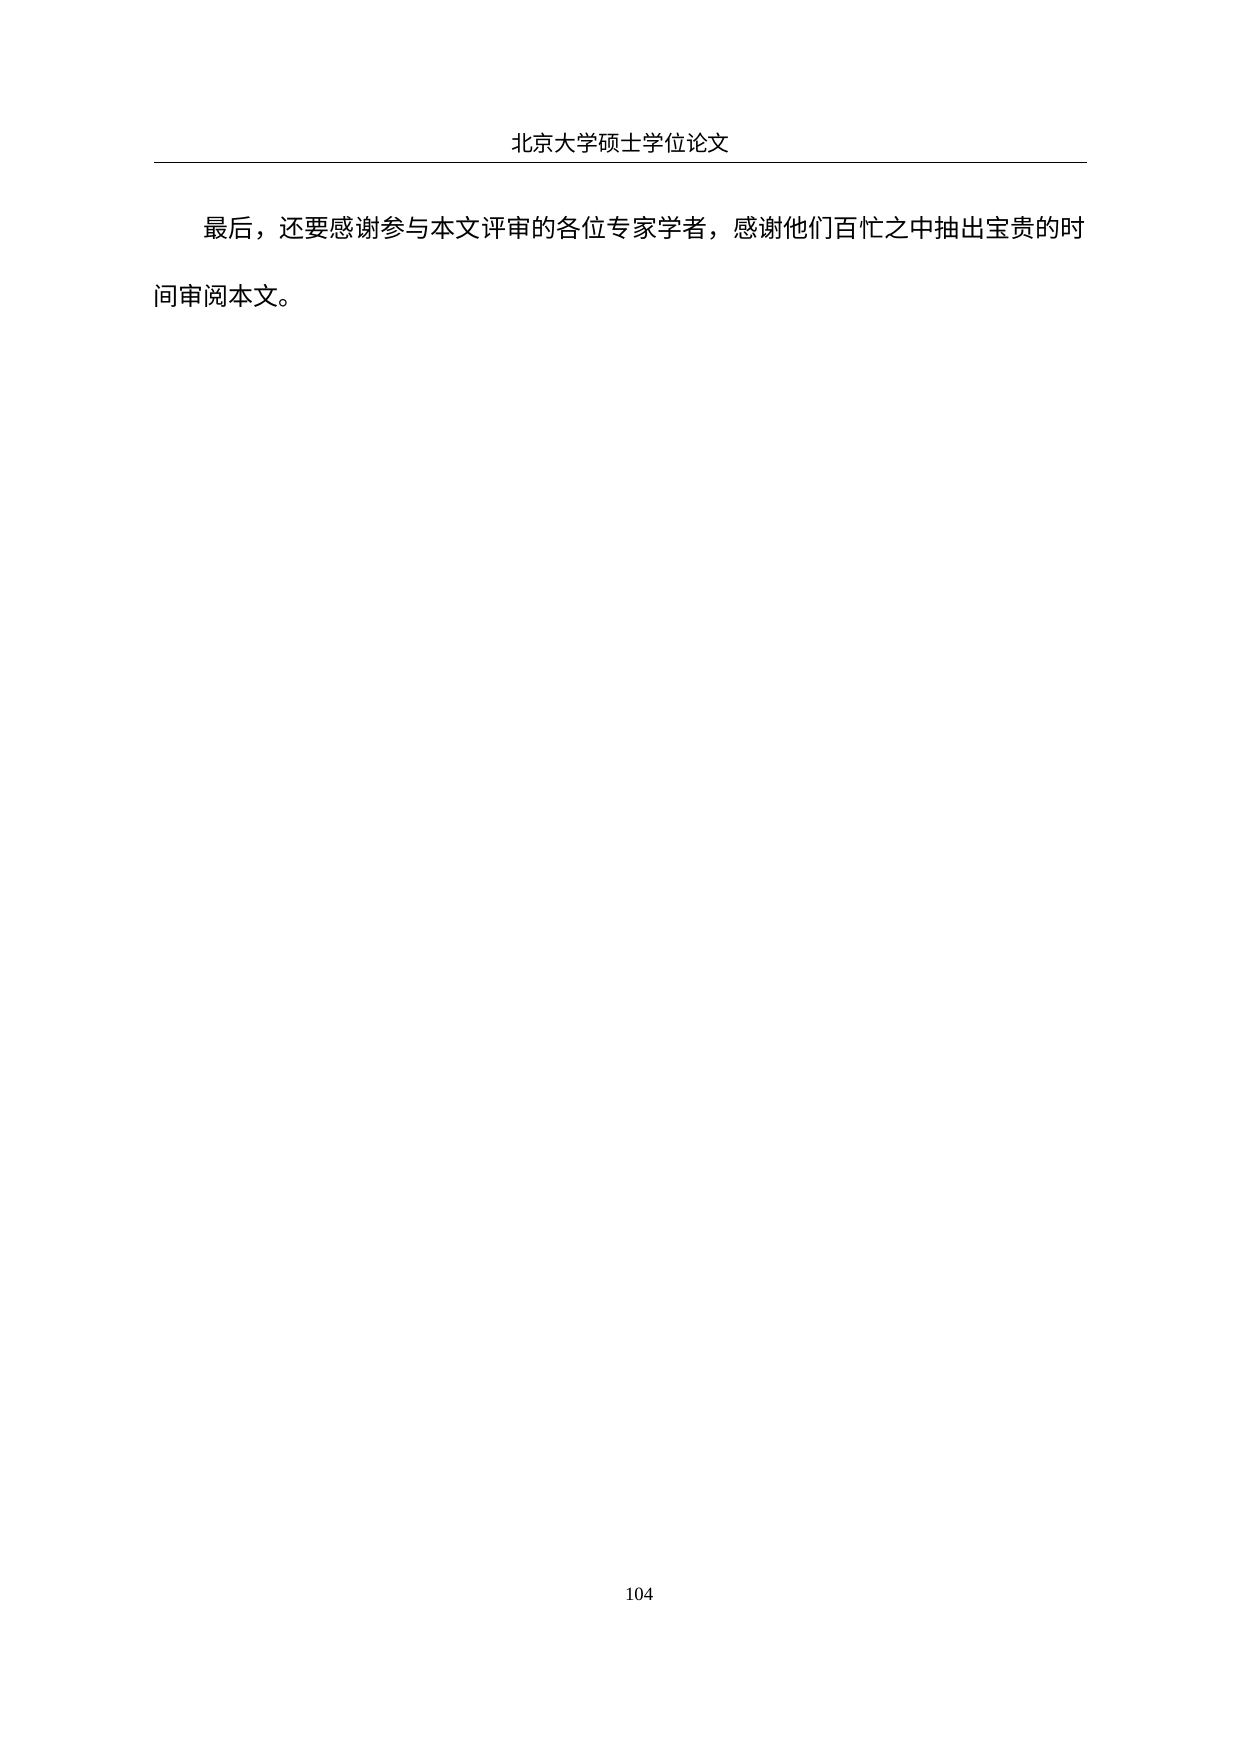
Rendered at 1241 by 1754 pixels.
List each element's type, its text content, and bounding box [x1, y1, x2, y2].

text 最后，还要感谢参与本文评审的各位专家学者，感谢他们百忙之中抽出宝贵的时间审阅本文。 [153, 193, 1087, 329]
